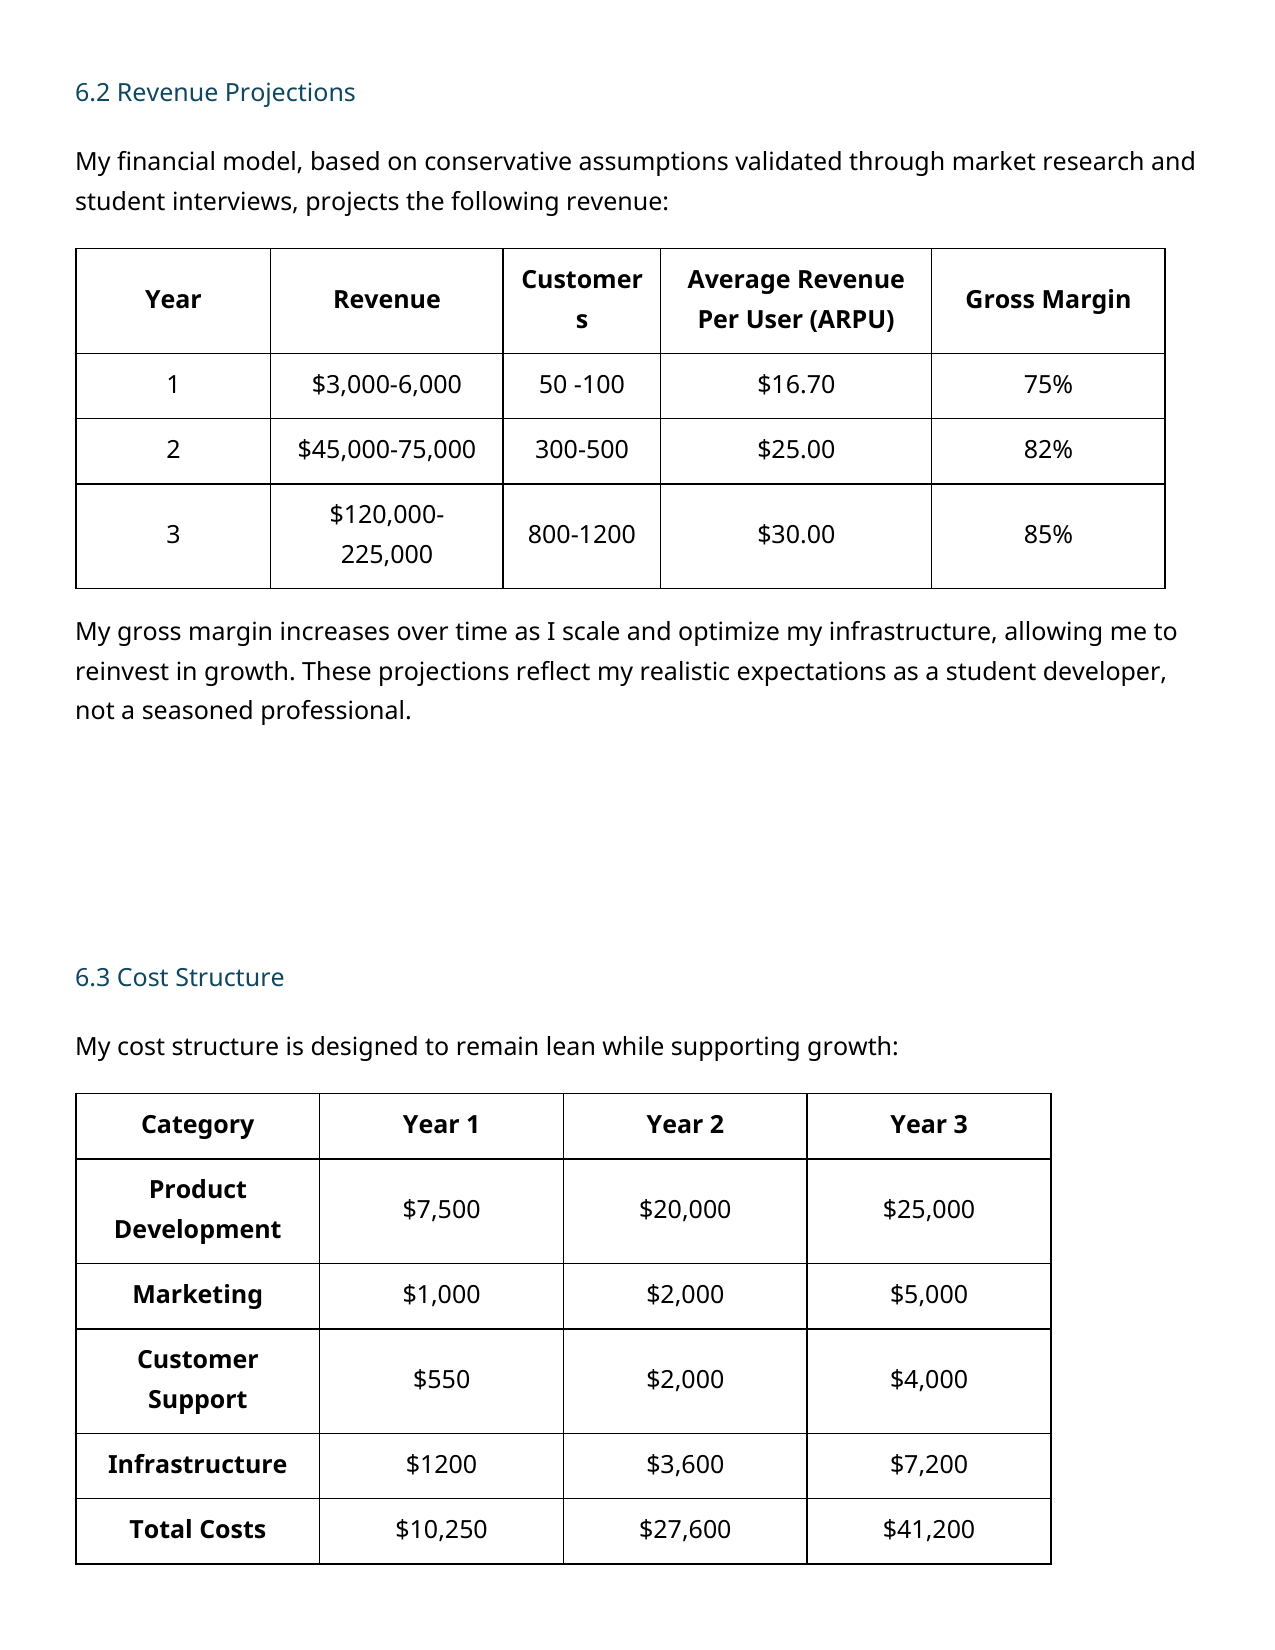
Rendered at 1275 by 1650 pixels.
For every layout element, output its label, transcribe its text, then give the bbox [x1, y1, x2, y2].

table_header Customers [504, 249, 660, 352]
table_header Revenue [271, 249, 502, 352]
table_cell $120,000-225,000 [271, 485, 502, 587]
table_header Average Revenue Per User (ARPU) [661, 249, 931, 352]
table_header Gross Margin [932, 249, 1164, 352]
table_header Year 3 [808, 1094, 1050, 1158]
table_cell $5,000 [808, 1264, 1050, 1328]
table_cell 82% [932, 419, 1164, 483]
table_cell $7,500 [320, 1160, 563, 1263]
table_header Year 2 [564, 1094, 806, 1158]
table_cell $1,000 [320, 1264, 563, 1328]
table_cell $20,000 [564, 1160, 806, 1263]
table_cell $1200 [320, 1434, 563, 1498]
table_header Category [77, 1094, 319, 1158]
text My gross margin increases over time as I scale and optimize my infrastructure, allowing me to reinvest in growth. These projections reflect my realistic expectations as a student developer, not a seasoned professional. [75, 614, 1200, 727]
table_cell $30.00 [661, 485, 931, 587]
table_cell 300-500 [504, 419, 660, 483]
table_cell $16.70 [661, 354, 931, 418]
table_header Year 1 [320, 1094, 563, 1158]
table_cell $45,000-75,000 [271, 419, 502, 483]
table_cell 50 -100 [504, 354, 660, 418]
table_cell 85% [932, 485, 1164, 587]
subtitle 6.2 Revenue Projections [75, 75, 1200, 109]
table_cell $10,250 [320, 1499, 563, 1563]
subtitle 6.3 Cost Structure [75, 959, 1200, 993]
table_cell $25.00 [661, 419, 931, 483]
text My cost structure is designed to remain lean while supporting growth: [75, 1028, 1200, 1062]
table_cell Total Costs [77, 1499, 319, 1563]
table_header Year [77, 249, 270, 352]
table_cell $3,000-6,000 [271, 354, 502, 418]
table_cell 800-1200 [504, 485, 660, 587]
table_cell $550 [320, 1330, 563, 1432]
table_cell 1 [77, 354, 270, 418]
table_cell Product Development [77, 1160, 319, 1263]
table_cell $3,600 [564, 1434, 806, 1498]
table_cell $41,200 [808, 1499, 1050, 1563]
table_cell $4,000 [808, 1330, 1050, 1432]
table_cell Infrastructure [77, 1434, 319, 1498]
table_cell $27,600 [564, 1499, 806, 1563]
table_cell 2 [77, 419, 270, 483]
table_cell 75% [932, 354, 1164, 418]
table_cell Customer Support [77, 1330, 319, 1432]
text My financial model, based on conservative assumptions validated through market research and student interviews, projects the following revenue: [75, 144, 1200, 217]
table_cell Marketing [77, 1264, 319, 1328]
table_cell 3 [77, 485, 270, 587]
table_cell $7,200 [808, 1434, 1050, 1498]
table_cell $2,000 [564, 1264, 806, 1328]
table_cell $2,000 [564, 1330, 806, 1432]
table_cell $25,000 [808, 1160, 1050, 1263]
